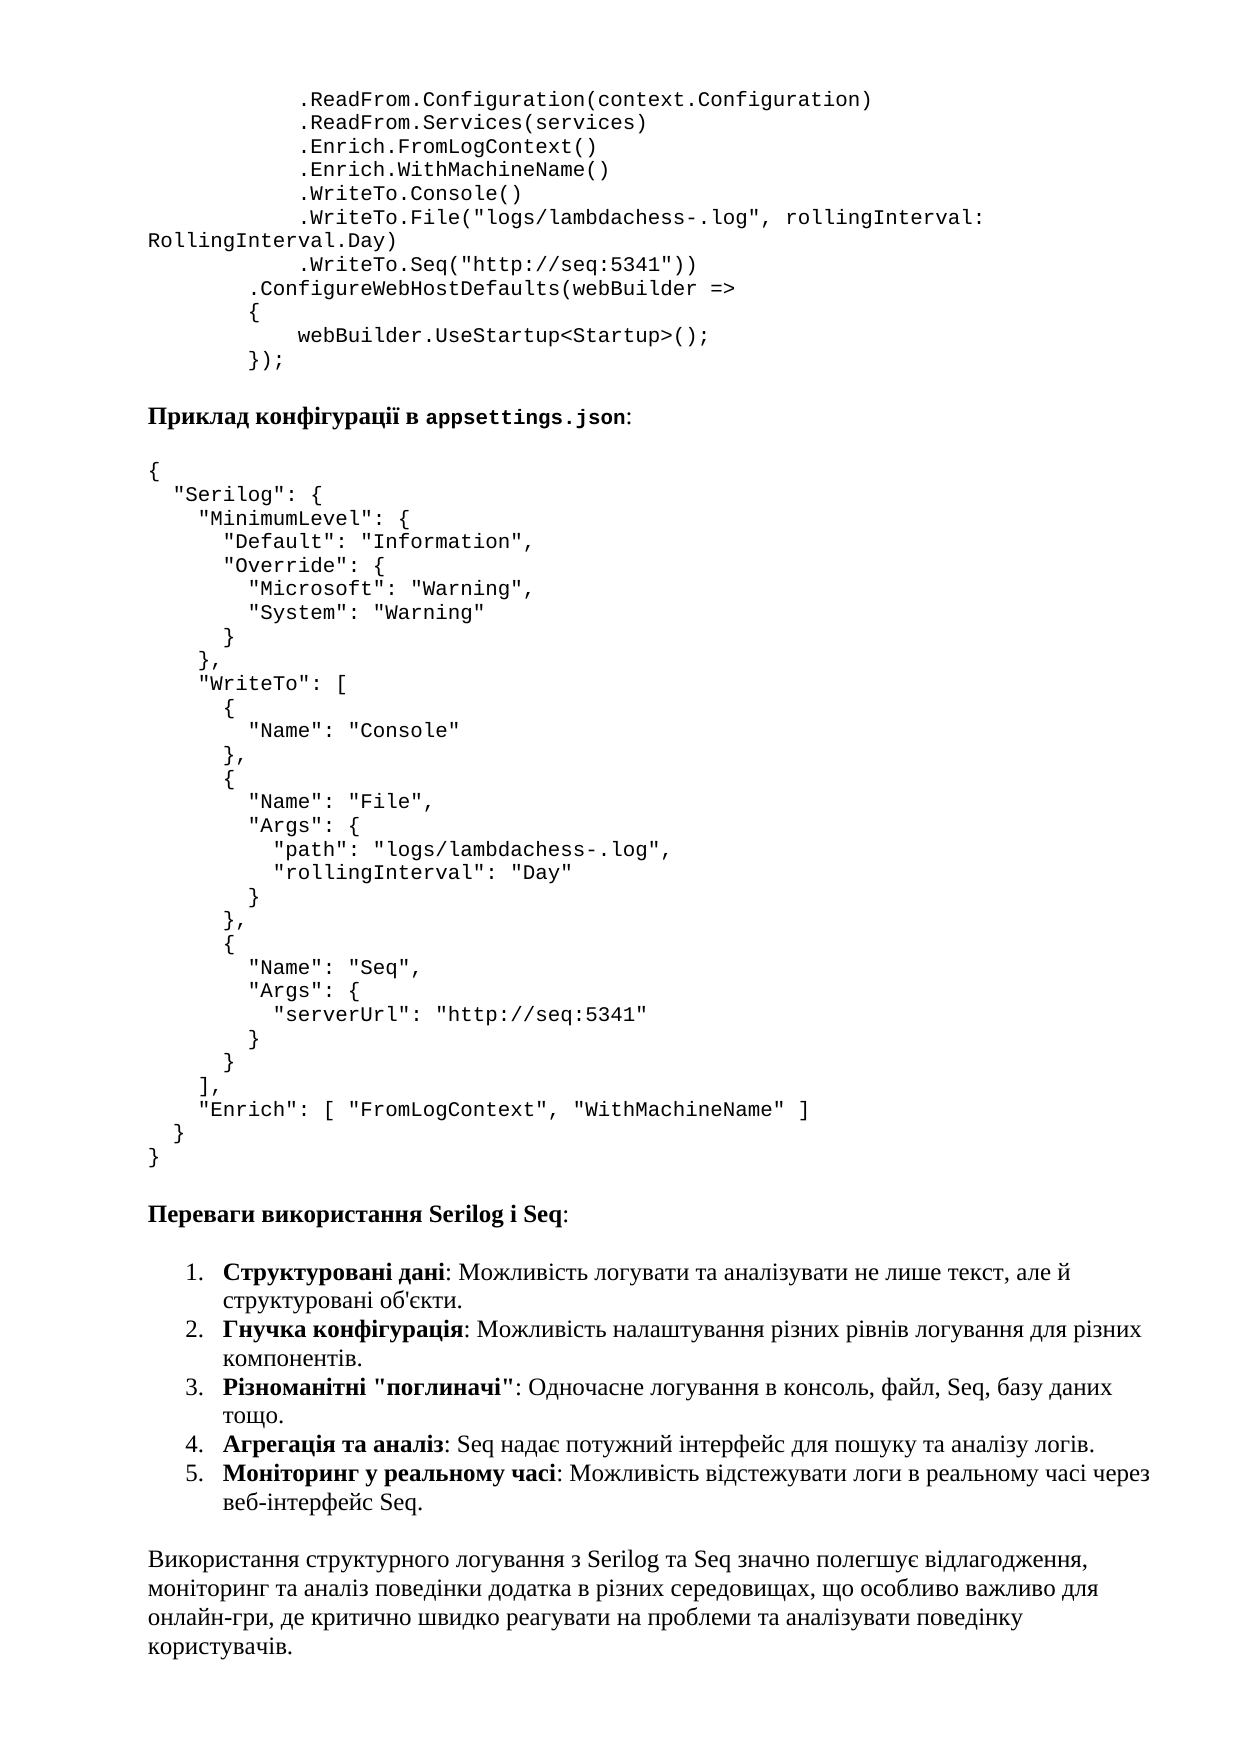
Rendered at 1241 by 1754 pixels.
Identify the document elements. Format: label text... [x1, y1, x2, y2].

text "System": "Warning" [148, 602, 1152, 626]
list Структуровані дані: Можливість логувати та аналізувати не лише текст, але й структуровані об'єкти. [185, 1257, 1152, 1314]
text "Args": { [148, 815, 1152, 838]
text "serverUrl": "http://seq:5341" [148, 1004, 1152, 1028]
text "Args": { [148, 980, 1152, 1004]
text Переваги використання Serilog і Seq: [148, 1199, 1152, 1227]
text }, [148, 744, 1152, 768]
text "WriteTo": [ [148, 673, 1152, 697]
list Моніторинг у реальному часі: Можливість відстежувати логи в реальному часі через веб-інтерфейс Seq. [185, 1458, 1152, 1515]
text ], [148, 1075, 1152, 1099]
text "Override": { [148, 555, 1152, 578]
text { [148, 460, 1152, 484]
text }, [148, 649, 1152, 673]
text "path": "logs/lambdachess-.log", [148, 838, 1152, 862]
text } [148, 1122, 1152, 1146]
text "Serilog": { [148, 484, 1152, 507]
text Використання структурного логування з Serilog та Seq значно полегшує відлагодження, моніторинг та аналіз поведінки додатка в різних середовищах, що особливо важливо для онлайн-гри, де критично швидко реагувати на проблеми та аналізувати поведінку користувачів. [148, 1544, 1152, 1659]
text .ReadFrom.Configuration(context.Configuration) [148, 88, 1152, 112]
list Агрегація та аналіз: Seq надає потужний інтерфейс для пошуку та аналізу логів. [185, 1429, 1152, 1458]
text } [148, 1146, 1152, 1169]
text Приклад конфігурації в appsettings.json: [148, 401, 1152, 431]
text .WriteTo.File("logs/lambdachess-.log", rollingInterval: RollingInterval.Day) [148, 207, 1152, 254]
list Гнучка конфігурація: Можливість налаштування різних рівнів логування для різних компонентів. [185, 1314, 1152, 1372]
text } [148, 886, 1152, 909]
text } [148, 626, 1152, 649]
text .Enrich.FromLogContext() [148, 136, 1152, 159]
text "Name": "Seq", [148, 957, 1152, 980]
text .ConfigureWebHostDefaults(webBuilder => [148, 278, 1152, 301]
text { [148, 697, 1152, 720]
text { [148, 933, 1152, 957]
text "Name": "File", [148, 791, 1152, 815]
text "Default": "Information", [148, 531, 1152, 555]
text .ReadFrom.Services(services) [148, 112, 1152, 136]
text .WriteTo.Seq("http://seq:5341")) [148, 254, 1152, 278]
text { [148, 301, 1152, 325]
text .Enrich.WithMachineName() [148, 159, 1152, 183]
text { [148, 768, 1152, 791]
text "Name": "Console" [148, 720, 1152, 744]
text .WriteTo.Console() [148, 183, 1152, 207]
text webBuilder.UseStartup<Startup>(); [148, 325, 1152, 349]
text "rollingInterval": "Day" [148, 862, 1152, 886]
text } [148, 1051, 1152, 1075]
text }, [148, 909, 1152, 933]
text }); [148, 349, 1152, 372]
list Різноманітні "поглиначі": Одночасне логування в консоль, файл, Seq, базу даних тощо. [185, 1372, 1152, 1429]
text } [148, 1028, 1152, 1051]
text "Microsoft": "Warning", [148, 578, 1152, 602]
text "MinimumLevel": { [148, 507, 1152, 531]
text "Enrich": [ "FromLogContext", "WithMachineName" ] [148, 1099, 1152, 1122]
